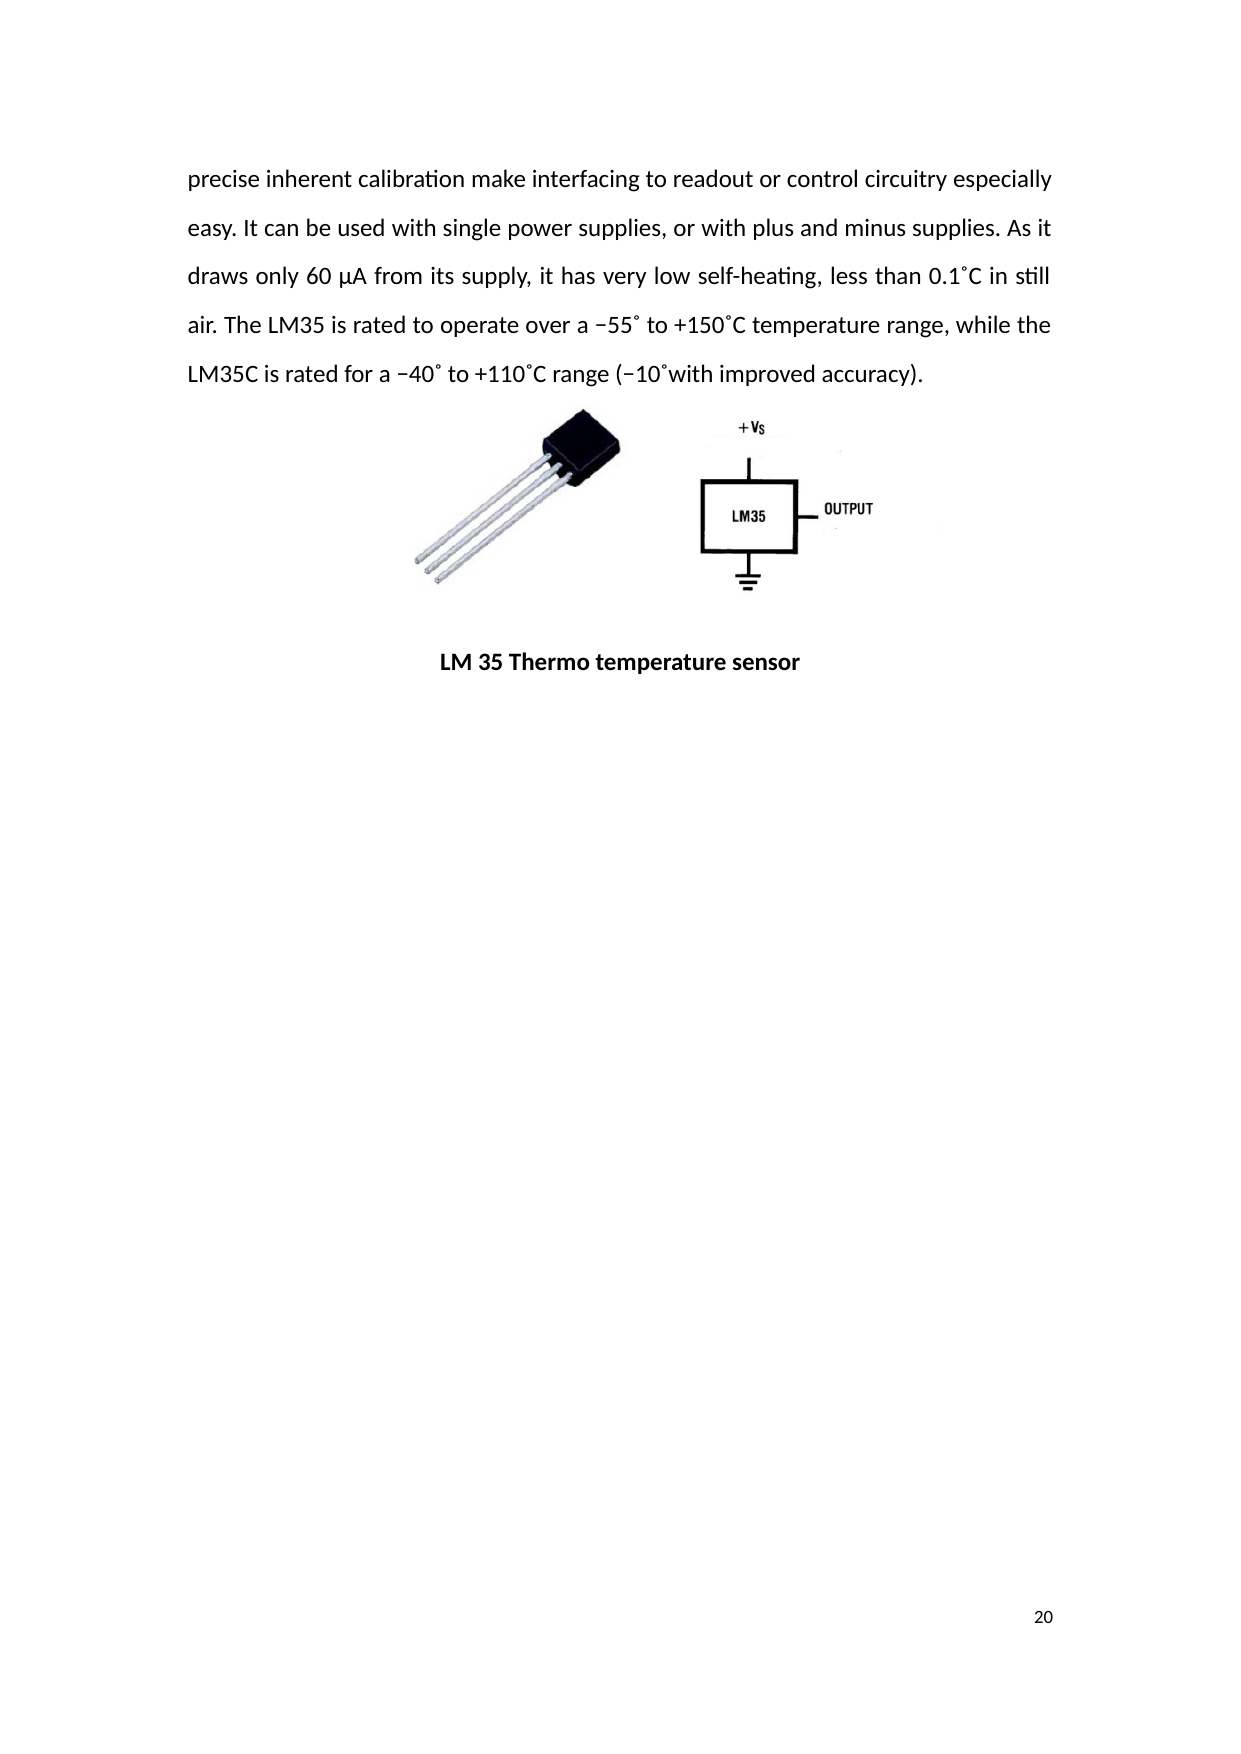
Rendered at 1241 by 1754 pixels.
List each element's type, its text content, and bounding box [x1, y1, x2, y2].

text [187, 162, 1053, 389]
text LM 35 Thermo temperature sensor [187, 646, 1053, 678]
picture [392, 404, 948, 595]
